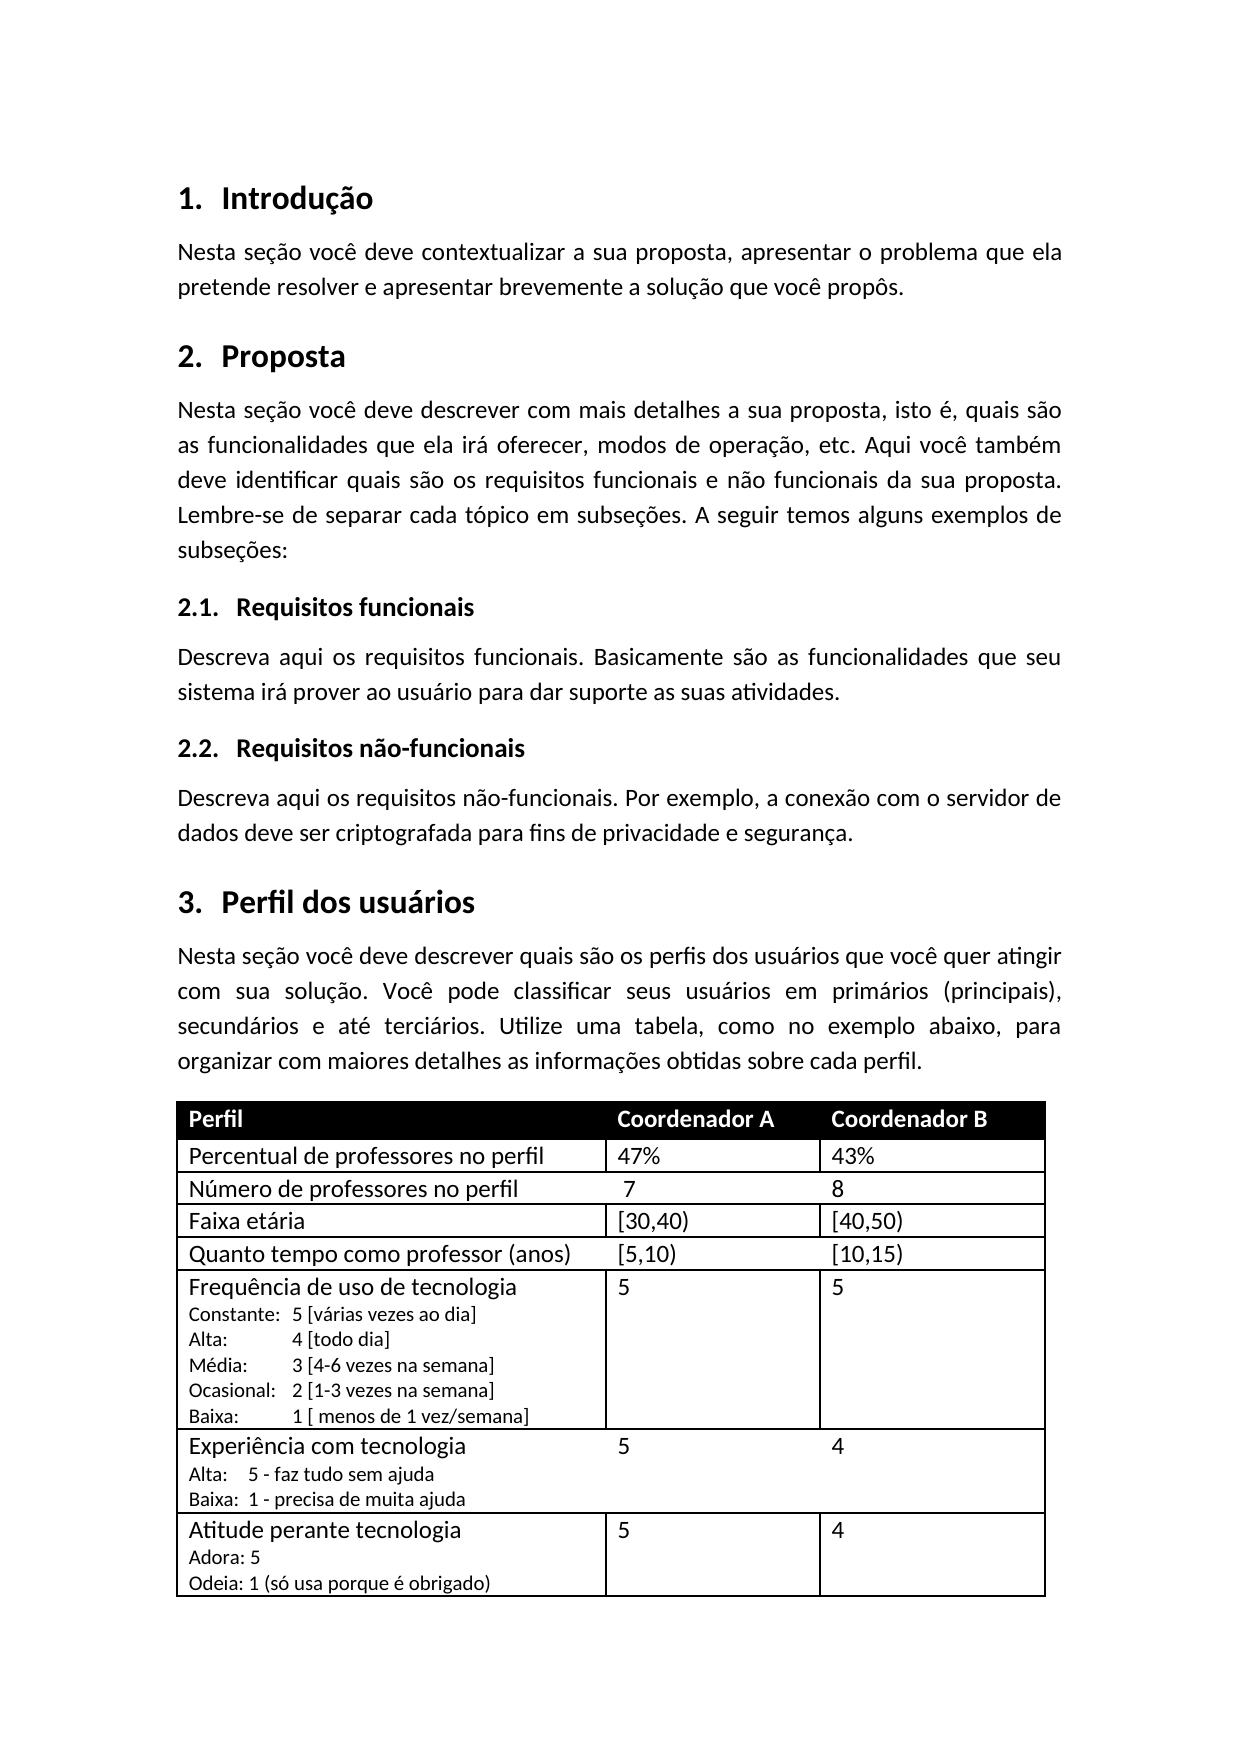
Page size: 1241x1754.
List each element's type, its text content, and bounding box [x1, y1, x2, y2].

text Nesta seção você deve descrever com mais detalhes a sua proposta, isto é, quais são as funcionalidades que ela irá oferecer, modos de operação, etc. Aqui você também deve identificar quais são os requisitos funcionais e não funcionais da sua proposta. Lembre-se de separar cada tópico em subseções. A seguir temos alguns exemplos de subseções: [177, 394, 1063, 565]
subtitle Introdução [177, 177, 1063, 217]
subtitle Requisitos funcionais [177, 590, 1063, 623]
subtitle Perfil dos usuários [177, 881, 1063, 922]
table_cell [40,50) [821, 1205, 1044, 1236]
table_header Perfil [178, 1103, 606, 1138]
table_cell Atitude perante tecnologia Adora: 5 Odeia: 1 (só usa porque é obrigado) [178, 1514, 605, 1595]
text Nesta seção você deve descrever quais são os perfis dos usuários que você quer atingir com sua solução. Você pode classificar seus usuários em primários (principais), secundários e até terciários. Utilize uma tabela, como no exemplo abaixo, para organizar com maiores detalhes as informações obtidas sobre cada perfil. [177, 940, 1063, 1076]
text Descreva aqui os requisitos funcionais. Basicamente são as funcionalidades que seu sistema irá prover ao usuário para dar suporte as suas atividades. [177, 641, 1063, 706]
table_cell 5 [607, 1271, 819, 1428]
table_cell 5 [607, 1514, 819, 1595]
table_header Coordenador A [606, 1103, 820, 1138]
table_cell Percentual de professores no perfil [178, 1140, 605, 1171]
table_cell 4 [821, 1514, 1044, 1595]
table_cell [5,10) [606, 1238, 820, 1268]
table_cell Experiência com tecnologia Alta: 5 - faz tudo sem ajuda Baixa: 1 - precisa de muita ajuda [178, 1430, 606, 1512]
text Descreva aqui os requisitos não-funcionais. Por exemplo, a conexão com o servidor de dados deve ser criptografada para fins de privacidade e segurança. [177, 782, 1063, 847]
subtitle Proposta [177, 335, 1063, 376]
table_cell Número de professores no perfil [178, 1173, 606, 1203]
table_cell 5 [606, 1430, 820, 1512]
text Nesta seção você deve contextualizar a sua proposta, apresentar o problema que ela pretende resolver e apresentar brevemente a solução que você propôs. [177, 236, 1063, 302]
table_cell [10,15) [820, 1238, 1044, 1268]
table_cell Faixa etária [178, 1205, 605, 1236]
table_cell 8 [820, 1173, 1044, 1203]
table_cell [30,40) [607, 1205, 819, 1236]
table_cell Frequência de uso de tecnologia Constante: 5 [várias vezes ao dia] Alta: 4 [todo dia] Média: 3 [4-6 vezes na semana] Ocasional: 2 [1-3 vezes na semana] Baixa: 1 [ menos de 1 vez/semana] [178, 1271, 605, 1428]
table_cell Quanto tempo como professor (anos) [178, 1238, 606, 1268]
table_cell 7 [606, 1173, 820, 1203]
table_cell 4 [820, 1430, 1044, 1512]
table_cell 47% [607, 1140, 819, 1171]
table_header Coordenador B [820, 1103, 1044, 1138]
table_cell 43% [821, 1140, 1044, 1171]
subtitle Requisitos não-funcionais [177, 732, 1063, 764]
table_cell 5 [821, 1271, 1044, 1428]
